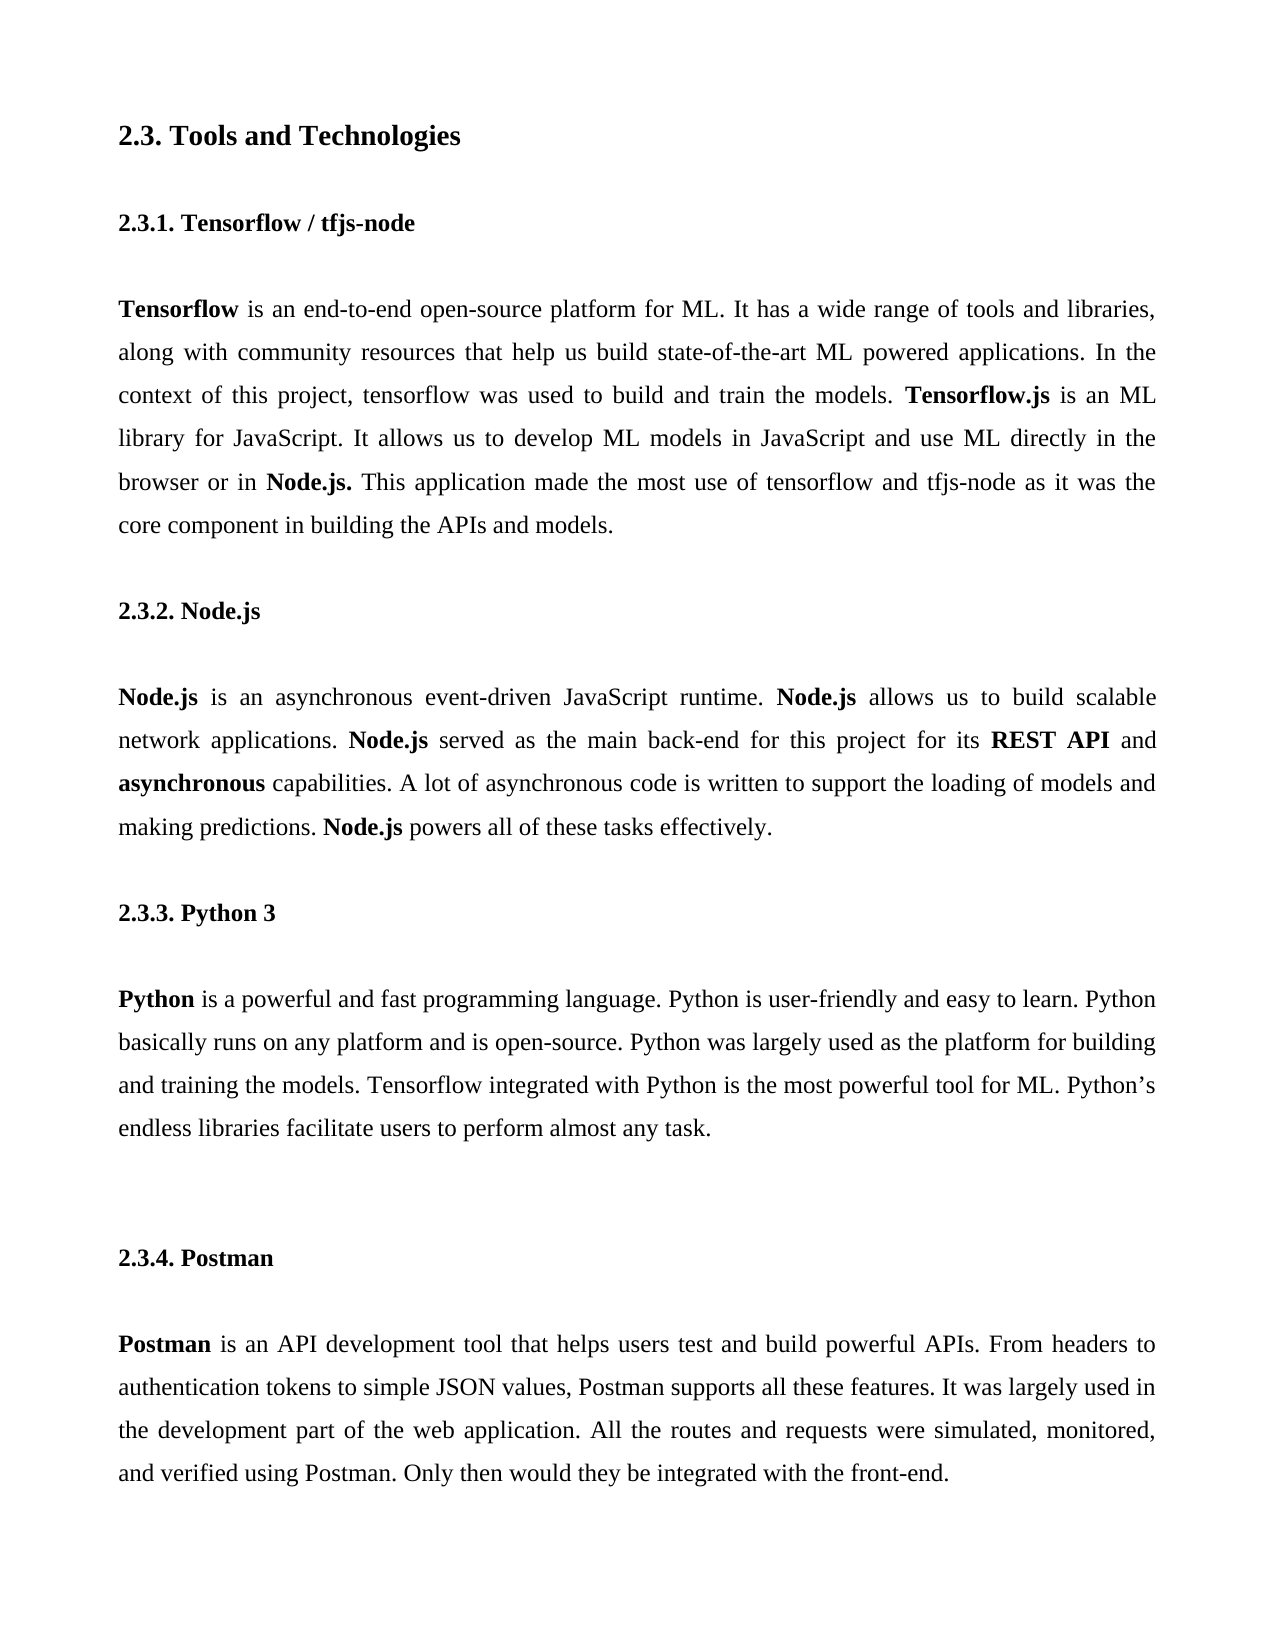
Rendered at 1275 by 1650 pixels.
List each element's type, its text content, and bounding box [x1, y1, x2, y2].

text Python is a powerful and fast programming language. Python is user-friendly and easy to learn. Python basically runs on any platform and is open-source. Python was largely used as the platform for building and training the models. Tensorflow integrated with Python is the most powerful tool for ML. Python’s endless libraries facilitate users to perform almost any task. [118, 984, 1157, 1142]
text 2.3.3. Python 3 [118, 898, 1157, 927]
text 2.3. Tools and Technologies [118, 118, 1157, 152]
text 2.3.1. Tensorflow / tfjs-node [118, 208, 1157, 237]
text Tensorflow is an end-to-end open-source platform for ML. It has a wide range of tools and libraries, along with community resources that help us build state-of-the-art ML powered applications. In the context of this project, tensorflow was used to build and train the models. Tensorflow.js is an ML library for JavaScript. It allows us to develop ML models in JavaScript and use ML directly in the browser or in Node.js. This application made the most use of tensorflow and tfjs-node as it was the core component in building the APIs and models. [118, 294, 1157, 538]
text 2.3.4. Postman [118, 1243, 1157, 1272]
text Postman is an API development tool that helps users test and build powerful APIs. From headers to authentication tokens to simple JSON values, Postman supports all these features. It was largely used in the development part of the web application. All the routes and requests were simulated, monitored, and verified using Postman. Only then would they be integrated with the front-end. [118, 1329, 1157, 1487]
text 2.3.2. Node.js [118, 596, 1157, 625]
text Node.js is an asynchronous event-driven JavaScript runtime. Node.js allows us to build scalable network applications. Node.js served as the main back-end for this project for its REST API and asynchronous capabilities. A lot of asynchronous code is written to support the loading of models and making predictions. Node.js powers all of these tasks effectively. [118, 682, 1157, 840]
